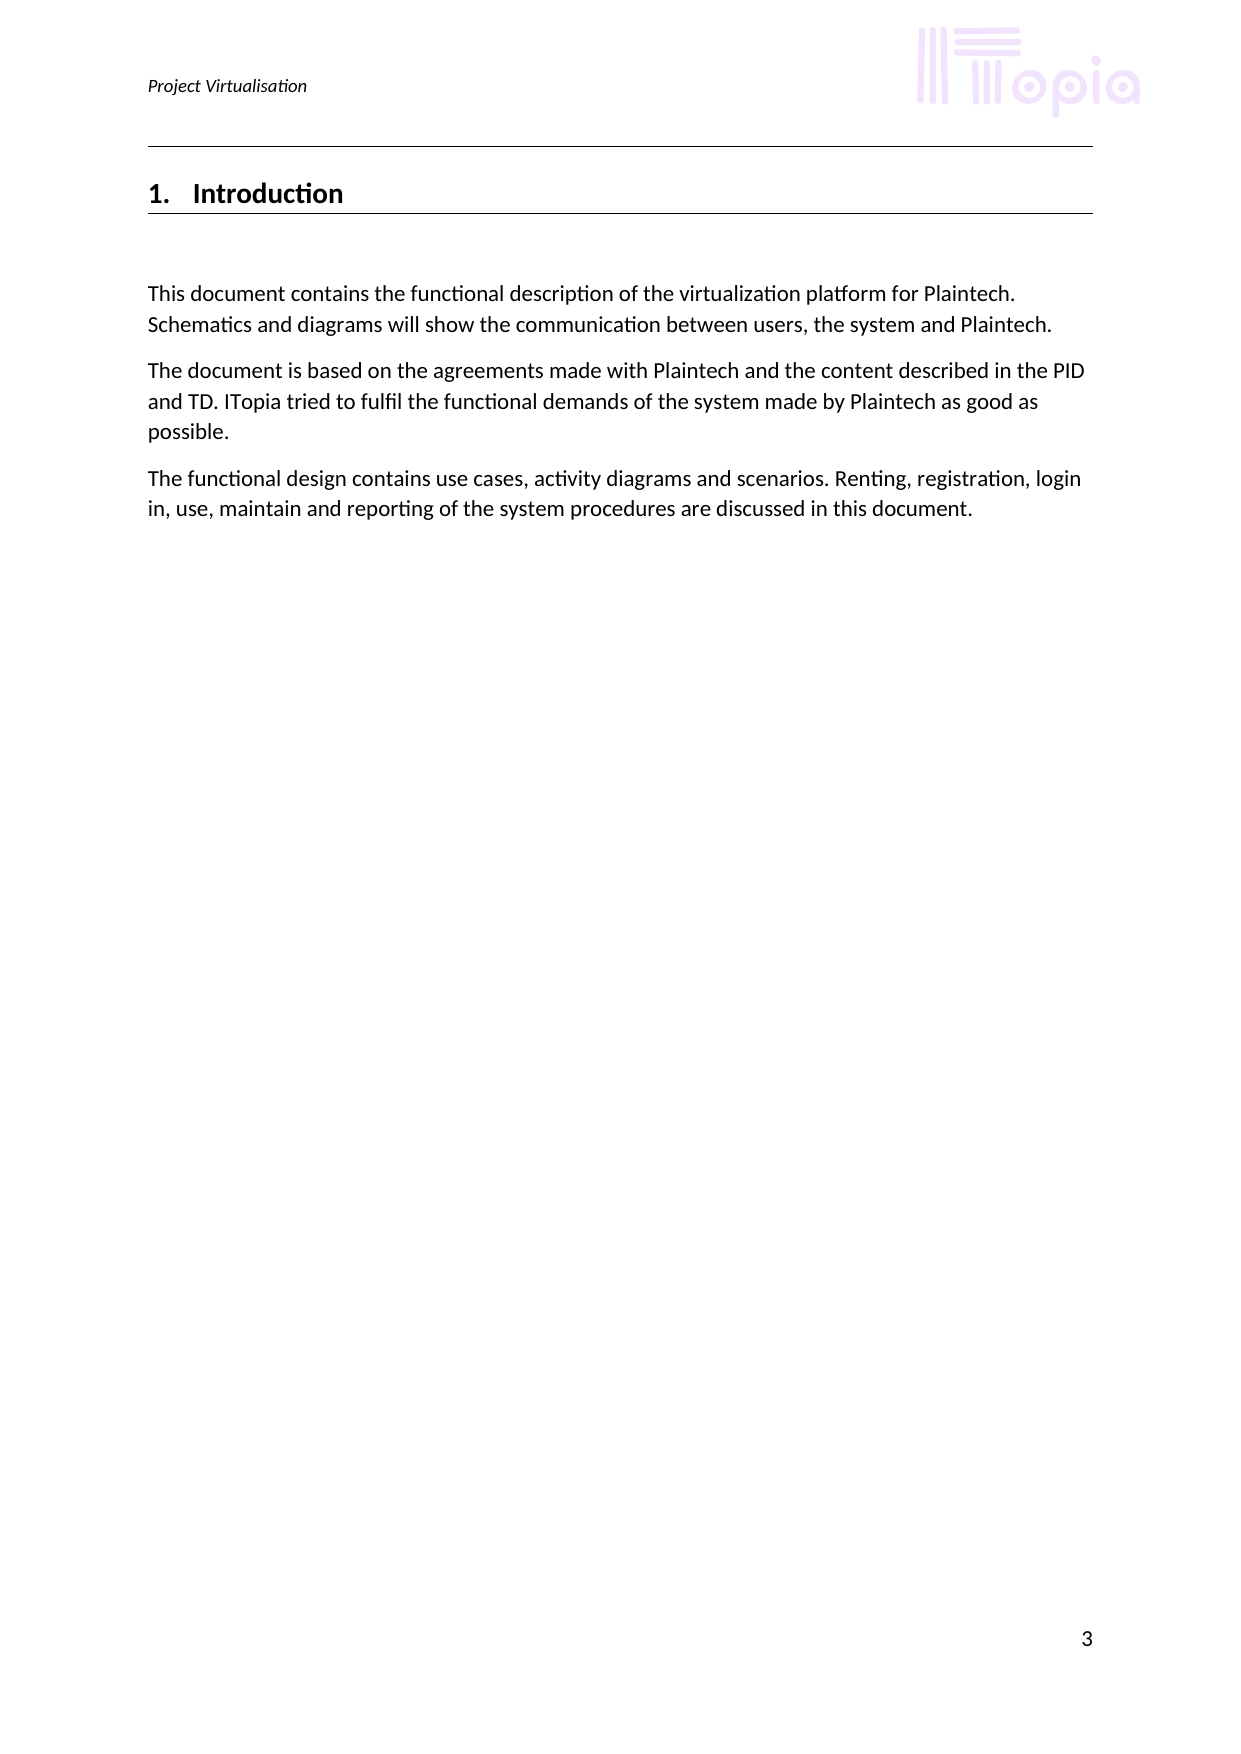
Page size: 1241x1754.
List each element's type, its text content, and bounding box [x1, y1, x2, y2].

text The functional design contains use cases, activity diagrams and scenarios. Renting, registration, login in, use, maintain and reporting of the system procedures are discussed in this document. [148, 464, 1093, 522]
text This document contains the functional description of the virtualization platform for Plaintech. Schematics and diagrams will show the communication between users, the system and Plaintech. [148, 279, 1093, 338]
text The document is based on the agreements made with Plaintech and the content described in the PID and TD. ITopia tried to fulfil the functional demands of the system made by Plaintech as good as possible. [148, 357, 1093, 445]
subtitle Introduction [148, 176, 1093, 213]
